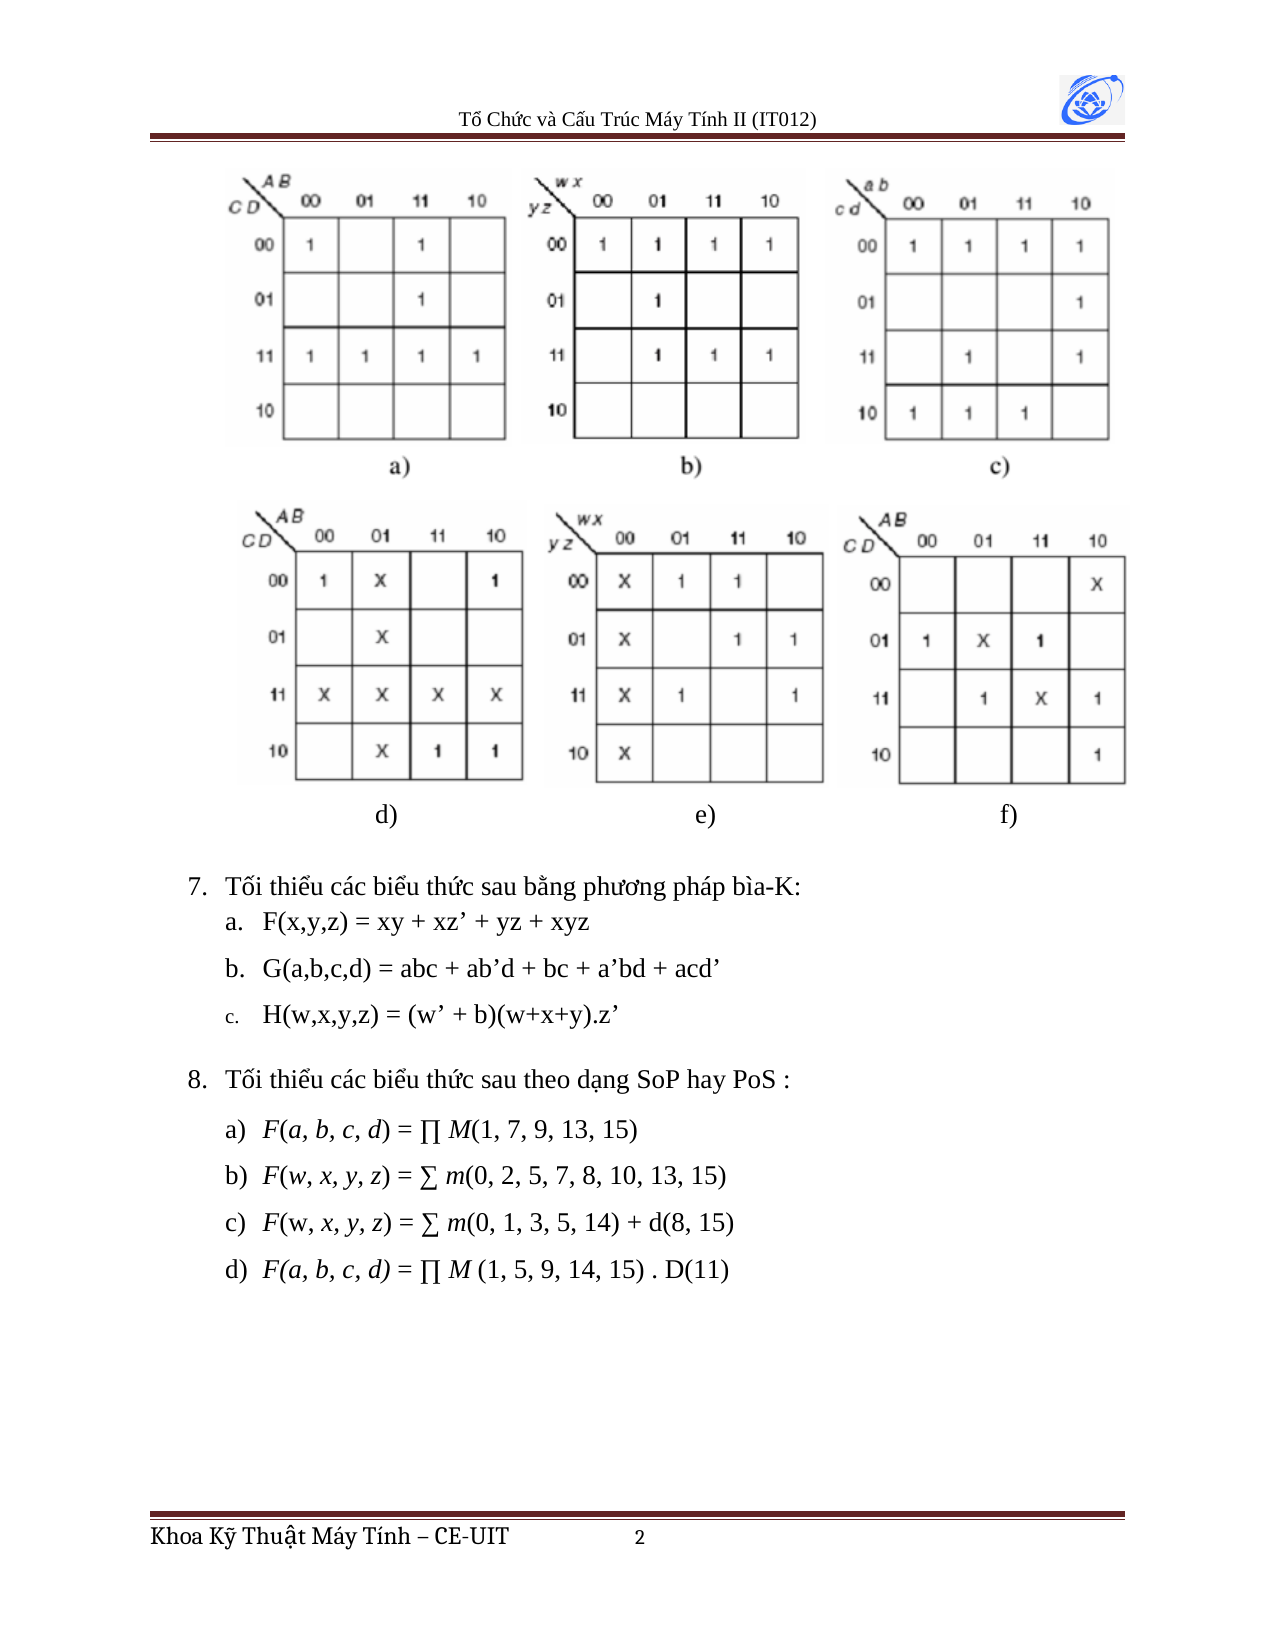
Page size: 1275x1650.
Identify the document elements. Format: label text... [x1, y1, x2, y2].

list F(x,y,z) = xy + xz’ + yz + xyz [225, 905, 1125, 936]
list F(w, x, y, z) = ∑ m(0, 1, 3, 5, 14) + d(8, 15) [225, 1206, 1125, 1237]
picture [225, 487, 1146, 795]
list G(a,b,c,d) = abc + ab’d + bc + a’bd + acd’ [225, 952, 1125, 983]
list H(w,x,y,z) = (w’ + b)(w+x+y).z’ [225, 999, 1125, 1030]
list d) e) f) [300, 798, 1125, 829]
list Tối thiểu các biểu thức sau bằng phương pháp bìa-K: [187, 869, 1125, 901]
picture [225, 166, 1125, 484]
list Tối thiểu các biểu thức sau theo dạng SoP hay PoS : [187, 1063, 1125, 1094]
list F(w, x, y, z) = ∑ m(0, 2, 5, 7, 8, 10, 13, 15) [225, 1159, 1125, 1191]
list F(a, b, c, d) = ∏ M (1, 5, 9, 14, 15) . D(11) [225, 1253, 1125, 1284]
picture [1059, 75, 1125, 127]
list F(a, b, c, d) = ∏ M(1, 7, 9, 13, 15) [225, 1113, 1125, 1144]
